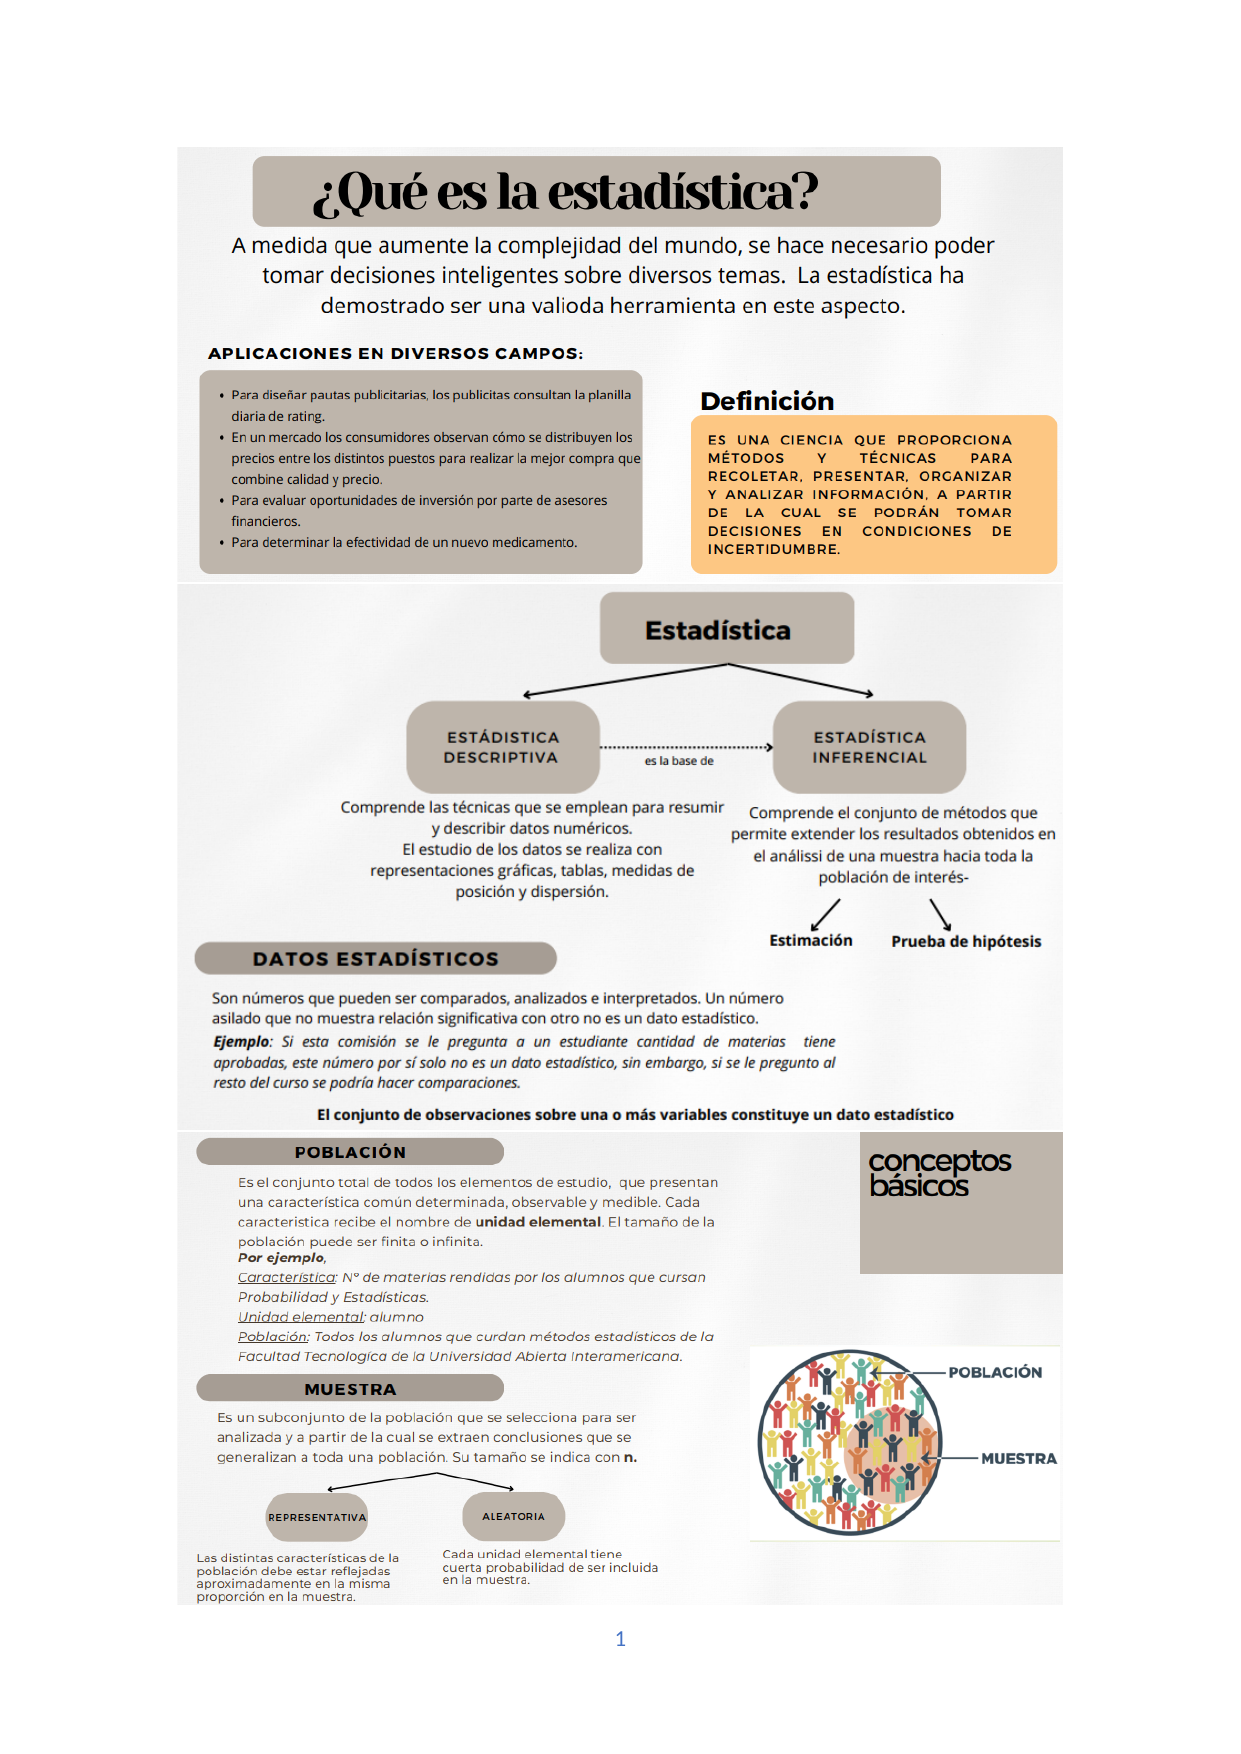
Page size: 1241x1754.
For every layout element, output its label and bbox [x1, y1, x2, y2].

picture [177, 147, 1063, 582]
picture [177, 1132, 1063, 1605]
picture [177, 584, 1063, 1130]
